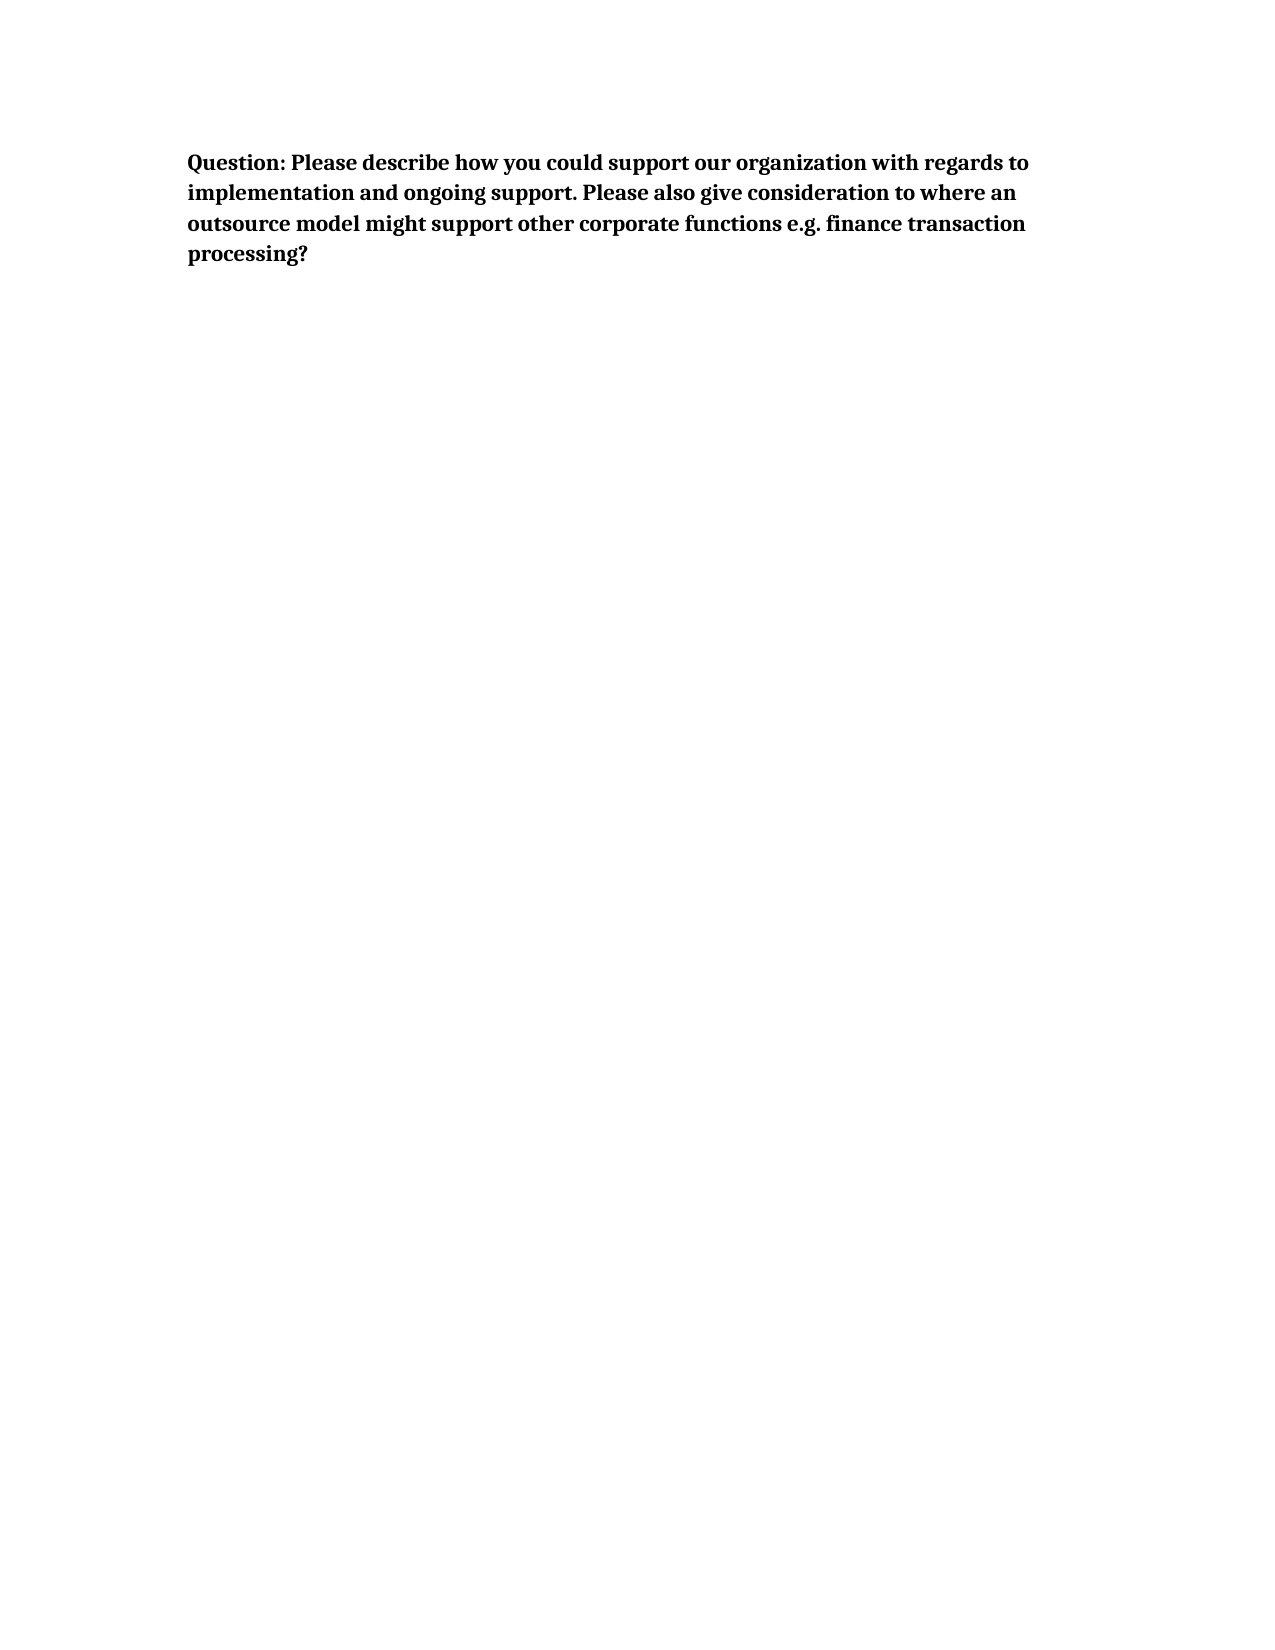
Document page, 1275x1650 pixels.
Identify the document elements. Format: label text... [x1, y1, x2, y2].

text Question: Please describe how you could support our organization with regards to implementation and ongoing support. Please also give consideration to where an outsource model might support other corporate functions e.g. finance transaction processing? [187, 150, 1087, 267]
